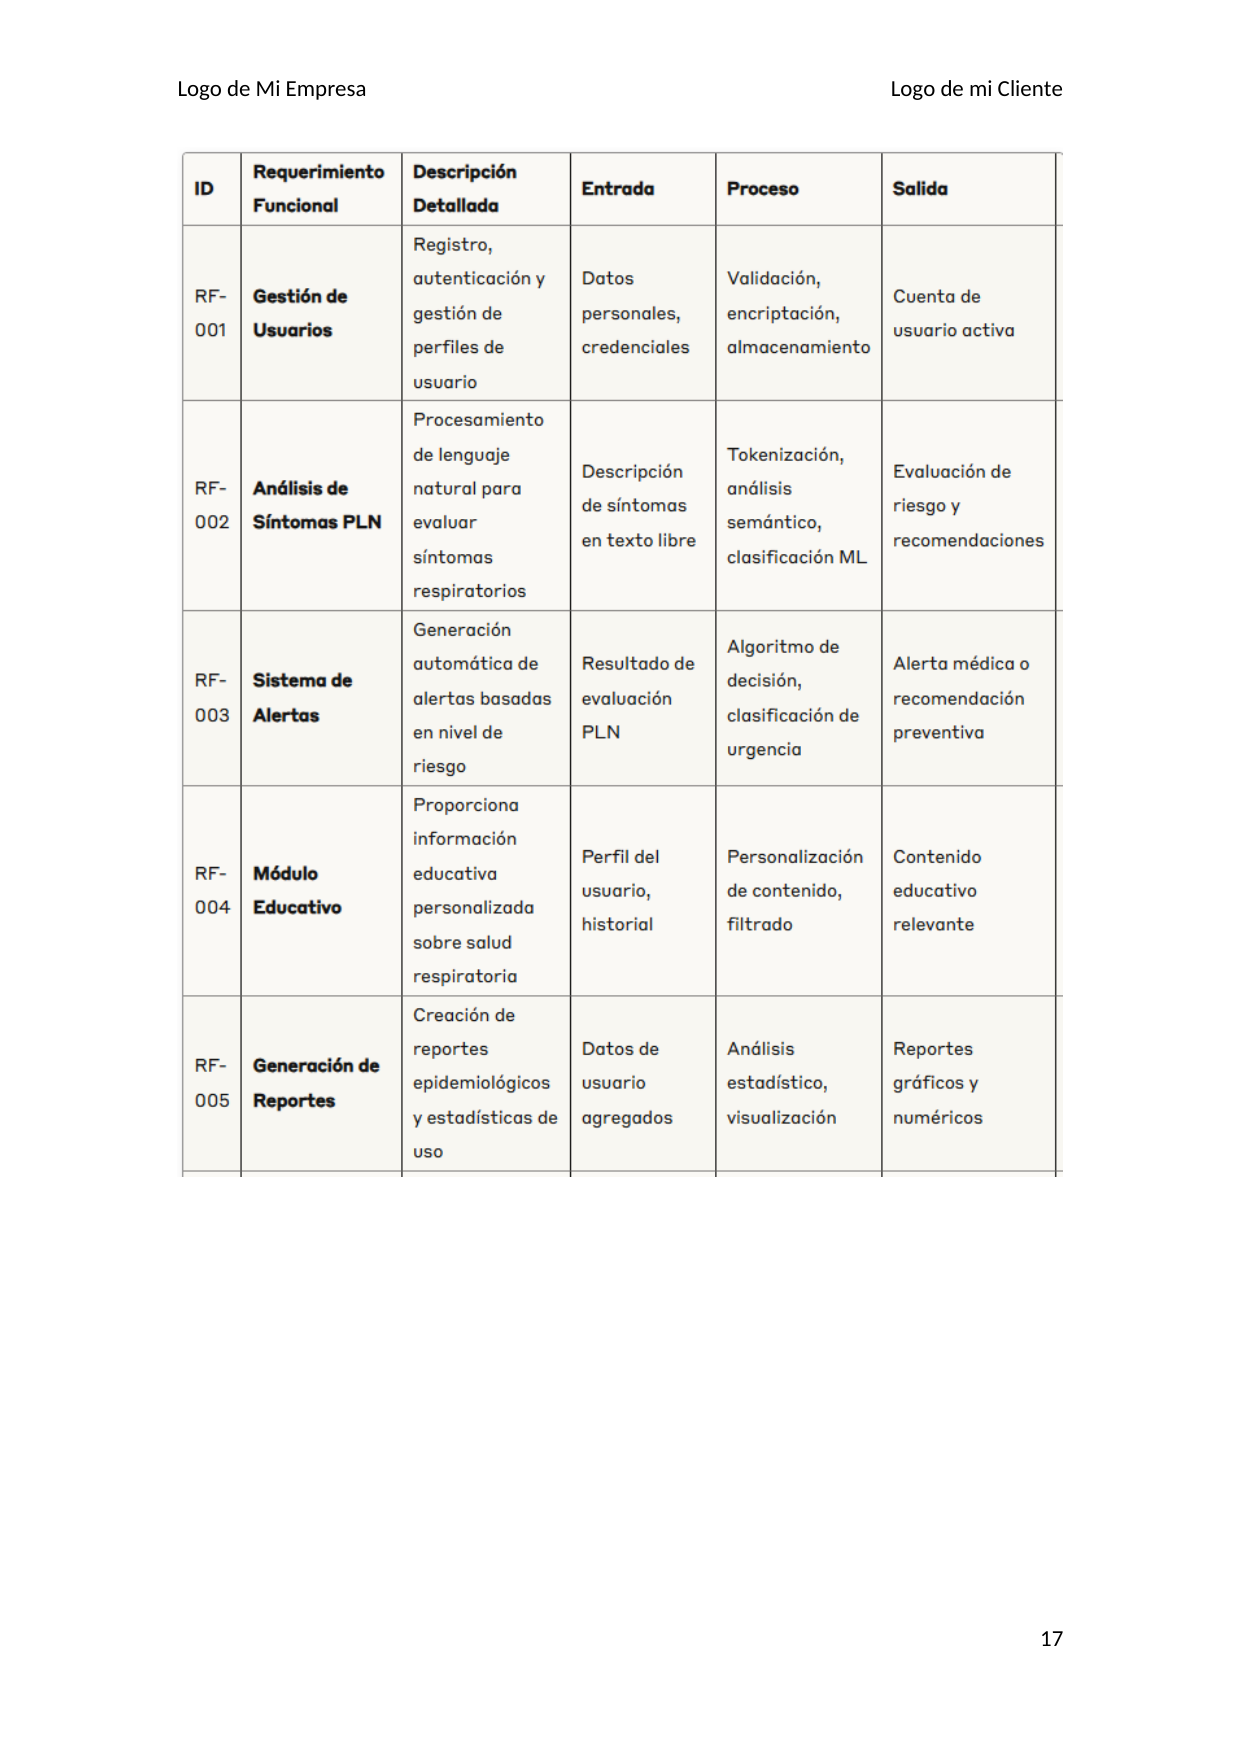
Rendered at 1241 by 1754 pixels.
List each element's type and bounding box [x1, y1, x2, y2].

picture [177, 147, 1063, 1177]
